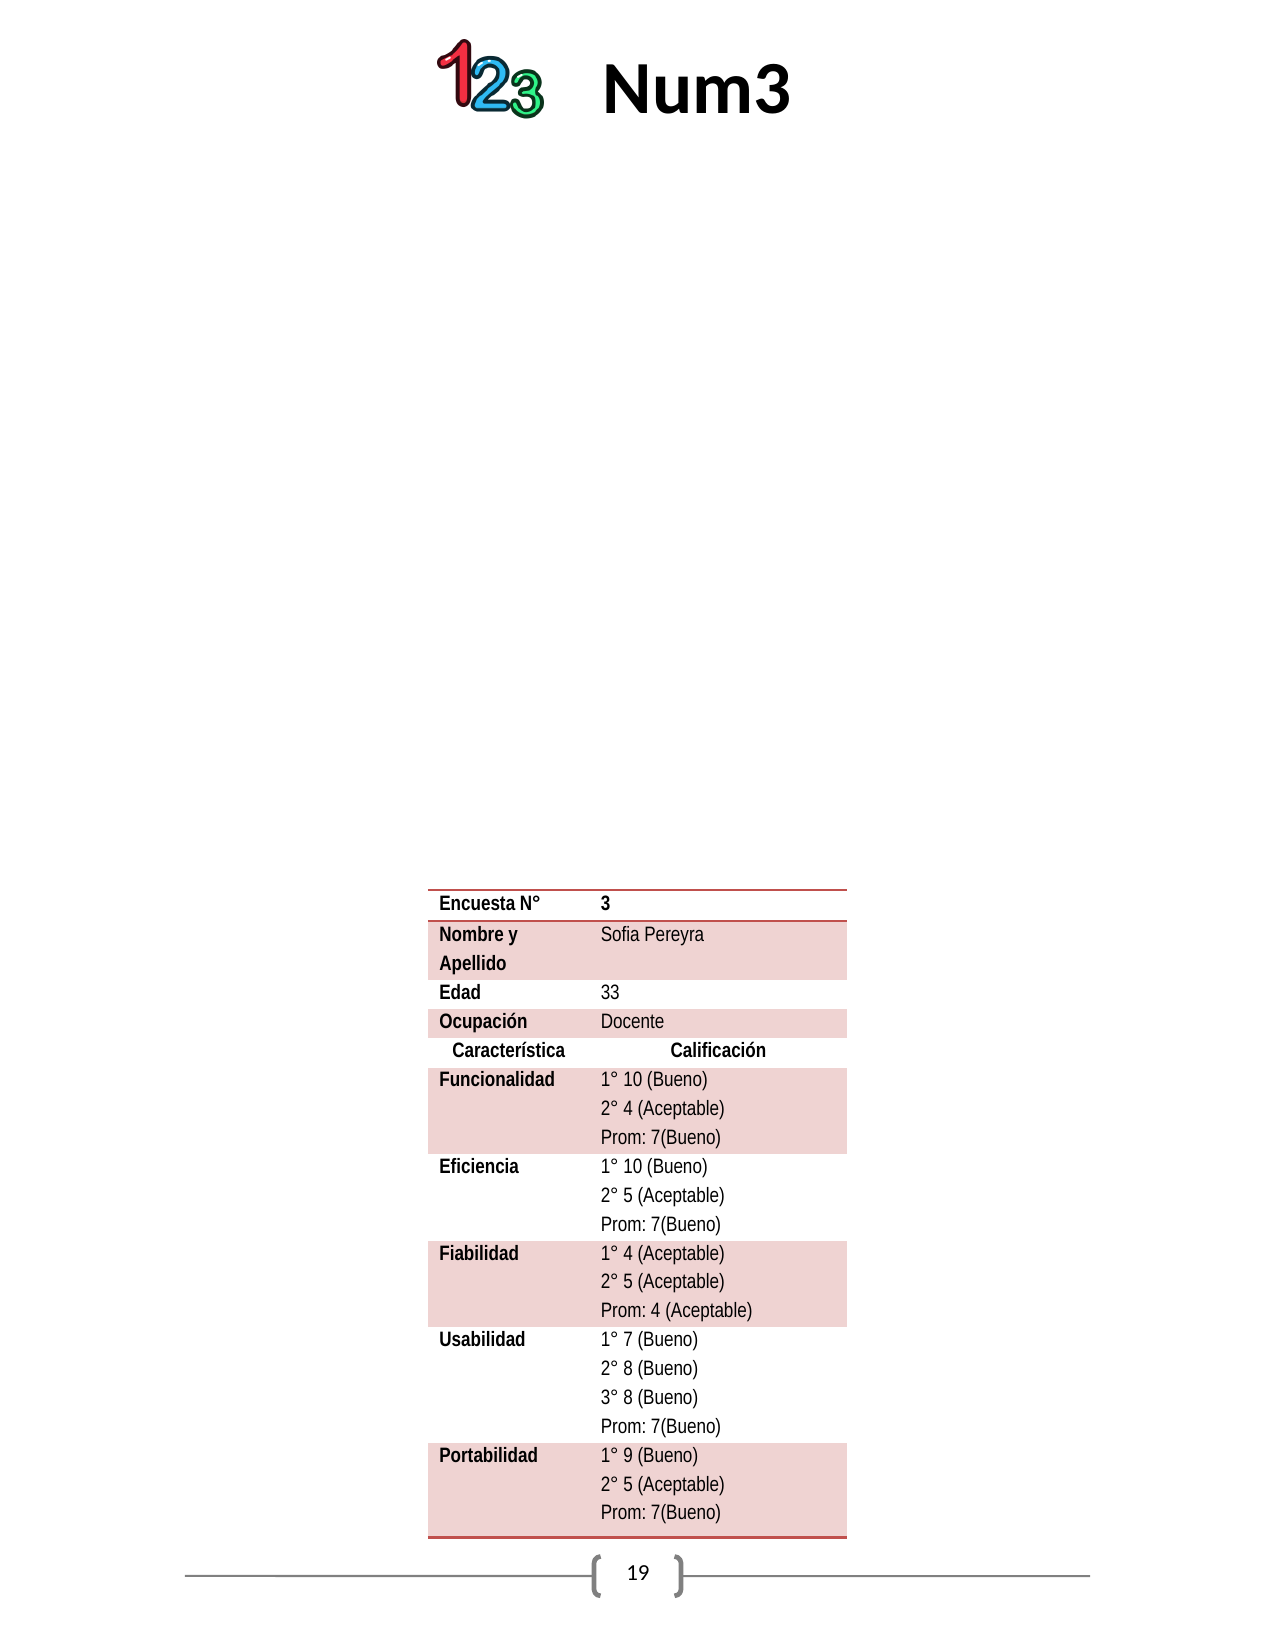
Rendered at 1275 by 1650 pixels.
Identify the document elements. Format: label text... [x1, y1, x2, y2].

table_cell Nombre y Apellido [428, 922, 589, 980]
table_cell Característica [428, 1038, 589, 1067]
table_cell Funcionalidad [428, 1068, 589, 1154]
table_cell Sofia Pereyra [589, 922, 847, 980]
table_cell 1° 9 (Bueno) 2° 5 (Aceptable) Prom: 7(Bueno) [589, 1443, 847, 1536]
table_cell Portabilidad [428, 1443, 589, 1536]
table_cell 1° 7 (Bueno) 2° 8 (Bueno) 3° 8 (Bueno) Prom: 7(Bueno) [589, 1328, 847, 1443]
table_cell 1° 4 (Aceptable) 2° 5 (Aceptable) Prom: 4 (Aceptable) [589, 1241, 847, 1327]
table_cell Docente [589, 1009, 847, 1038]
table_cell Edad [428, 980, 589, 1009]
table_cell 1° 10 (Bueno) 2° 4 (Aceptable) Prom: 7(Bueno) [589, 1068, 847, 1154]
table_cell 1° 10 (Bueno) 2° 5 (Aceptable) Prom: 7(Bueno) [589, 1154, 847, 1241]
table_header 3 [589, 891, 847, 920]
picture [429, 16, 547, 135]
table_cell Fiabilidad [428, 1241, 589, 1327]
table_cell 33 [589, 980, 847, 1009]
table_cell Eficiencia [428, 1154, 589, 1241]
table_cell Ocupación [428, 1009, 589, 1038]
table_header Encuesta N° [428, 891, 589, 920]
table_cell Usabilidad [428, 1328, 589, 1443]
table_cell Calificación [589, 1038, 847, 1067]
